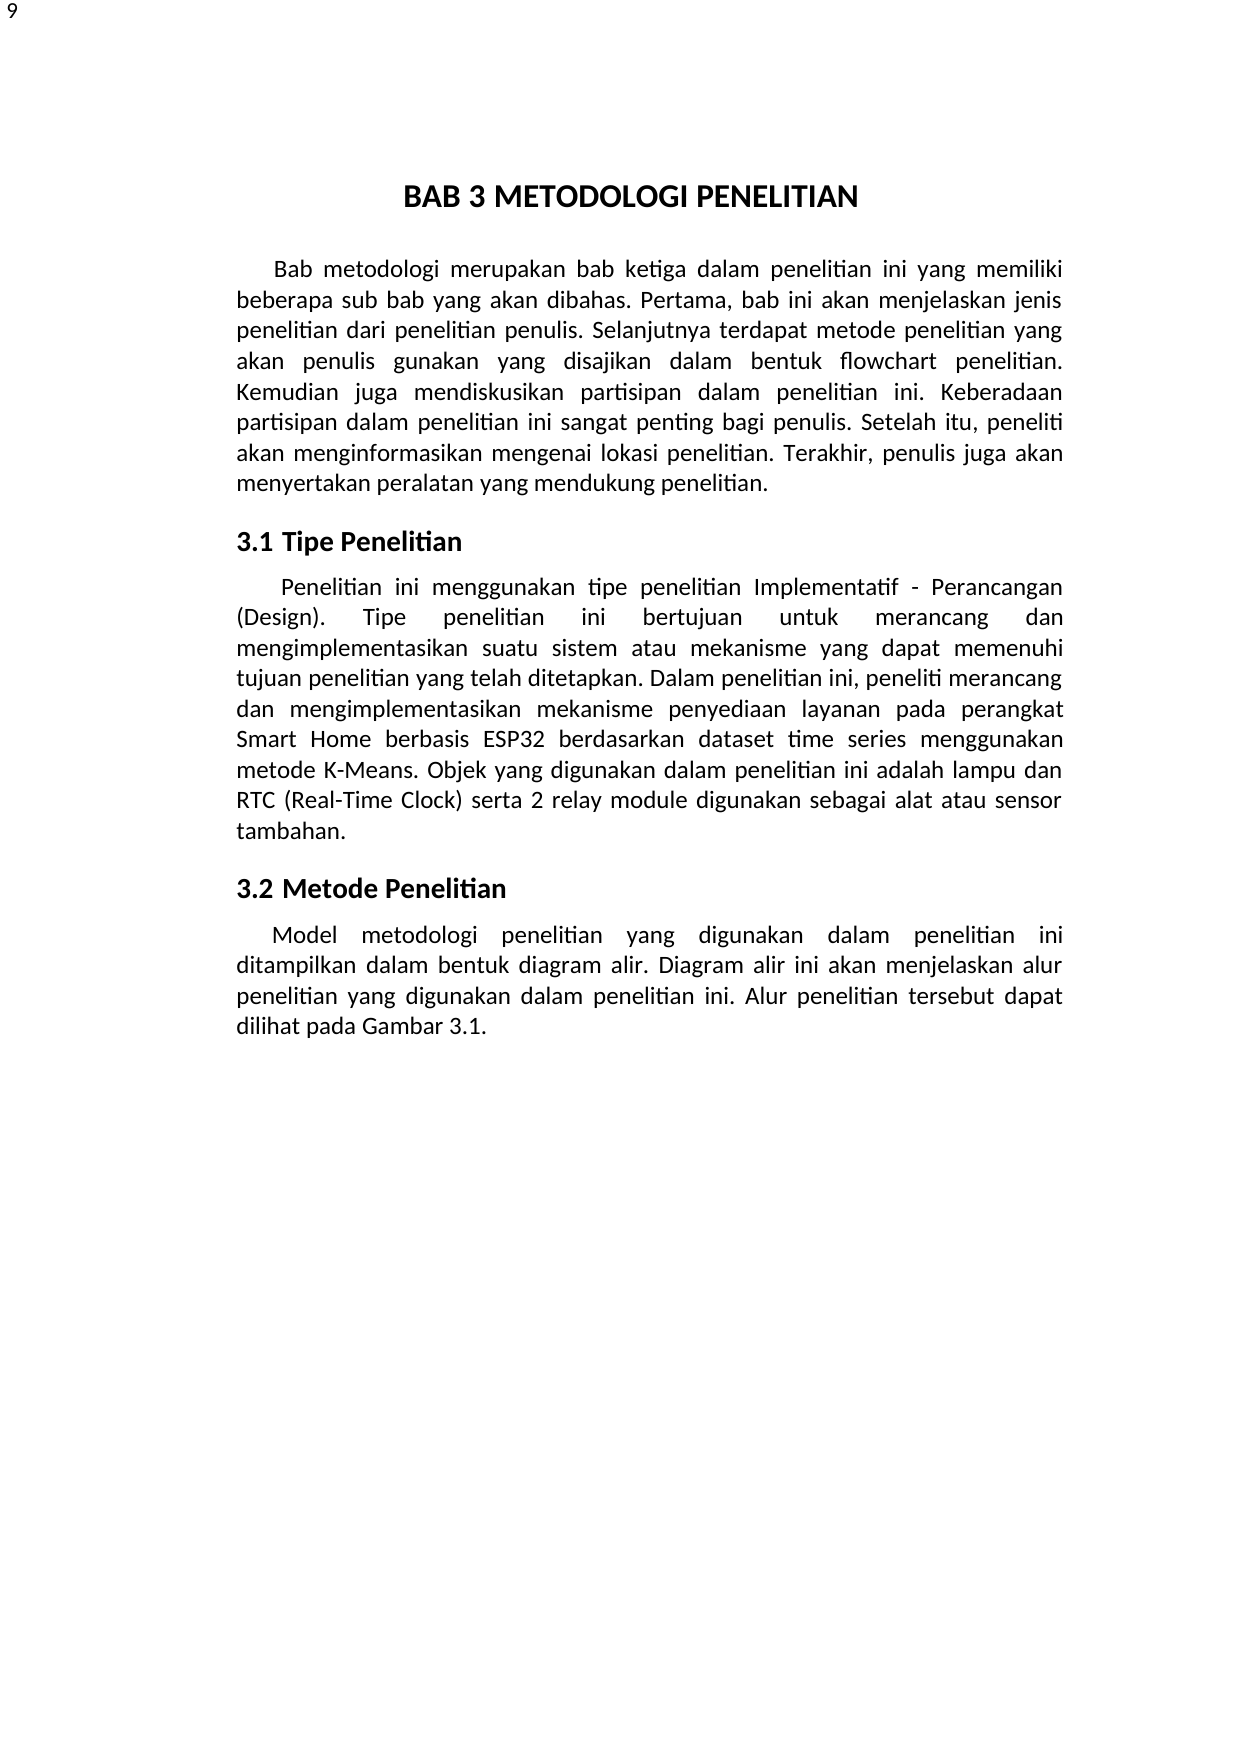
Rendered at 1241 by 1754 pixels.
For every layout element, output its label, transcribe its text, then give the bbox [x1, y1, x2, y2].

subtitle Tipe Penelitian [236, 523, 1088, 558]
subtitle Metode Penelitian [236, 871, 1088, 906]
text Penelitian ini menggunakan tipe penelitian Implementatif - Perancangan (Design). Tipe penelitian ini bertujuan untuk merancang dan mengimplementasikan suatu sistem atau mekanisme yang dapat memenuhi tujuan penelitian yang telah ditetapkan. Dalam penelitian ini, peneliti merancang dan mengimplementasikan mekanisme penyediaan layanan pada perangkat Smart Home berbasis ESP32 berdasarkan dataset time series menggunakan metode K-Means. Objek yang digunakan dalam penelitian ini adalah lampu dan RTC (Real-Time Clock) serta 2 relay module digunakan sebagai alat atau sensor tambahan. [236, 571, 1063, 845]
text Model metodologi penelitian yang digunakan dalam penelitian ini ditampilkan dalam bentuk diagram alir. Diagram alir ini akan menjelaskan alur penelitian yang digunakan dalam penelitian ini. Alur penelitian tersebut dapat dilihat pada Gambar 3.1. [236, 919, 1063, 1041]
subtitle BAB 3 METODOLOGI PENELITIAN [226, 175, 1035, 216]
text Bab metodologi merupakan bab ketiga dalam penelitian ini yang memiliki beberapa sub bab yang akan dibahas. Pertama, bab ini akan menjelaskan jenis penelitian dari penelitian penulis. Selanjutnya terdapat metode penelitian yang akan penulis gunakan yang disajikan dalam bentuk flowchart penelitian. Kemudian juga mendiskusikan partisipan dalam penelitian ini. Keberadaan partisipan dalam penelitian ini sangat penting bagi penulis. Setelah itu, peneliti akan menginformasikan mengenai lokasi penelitian. Terakhir, penulis juga akan menyertakan peralatan yang mendukung penelitian. [236, 253, 1063, 498]
